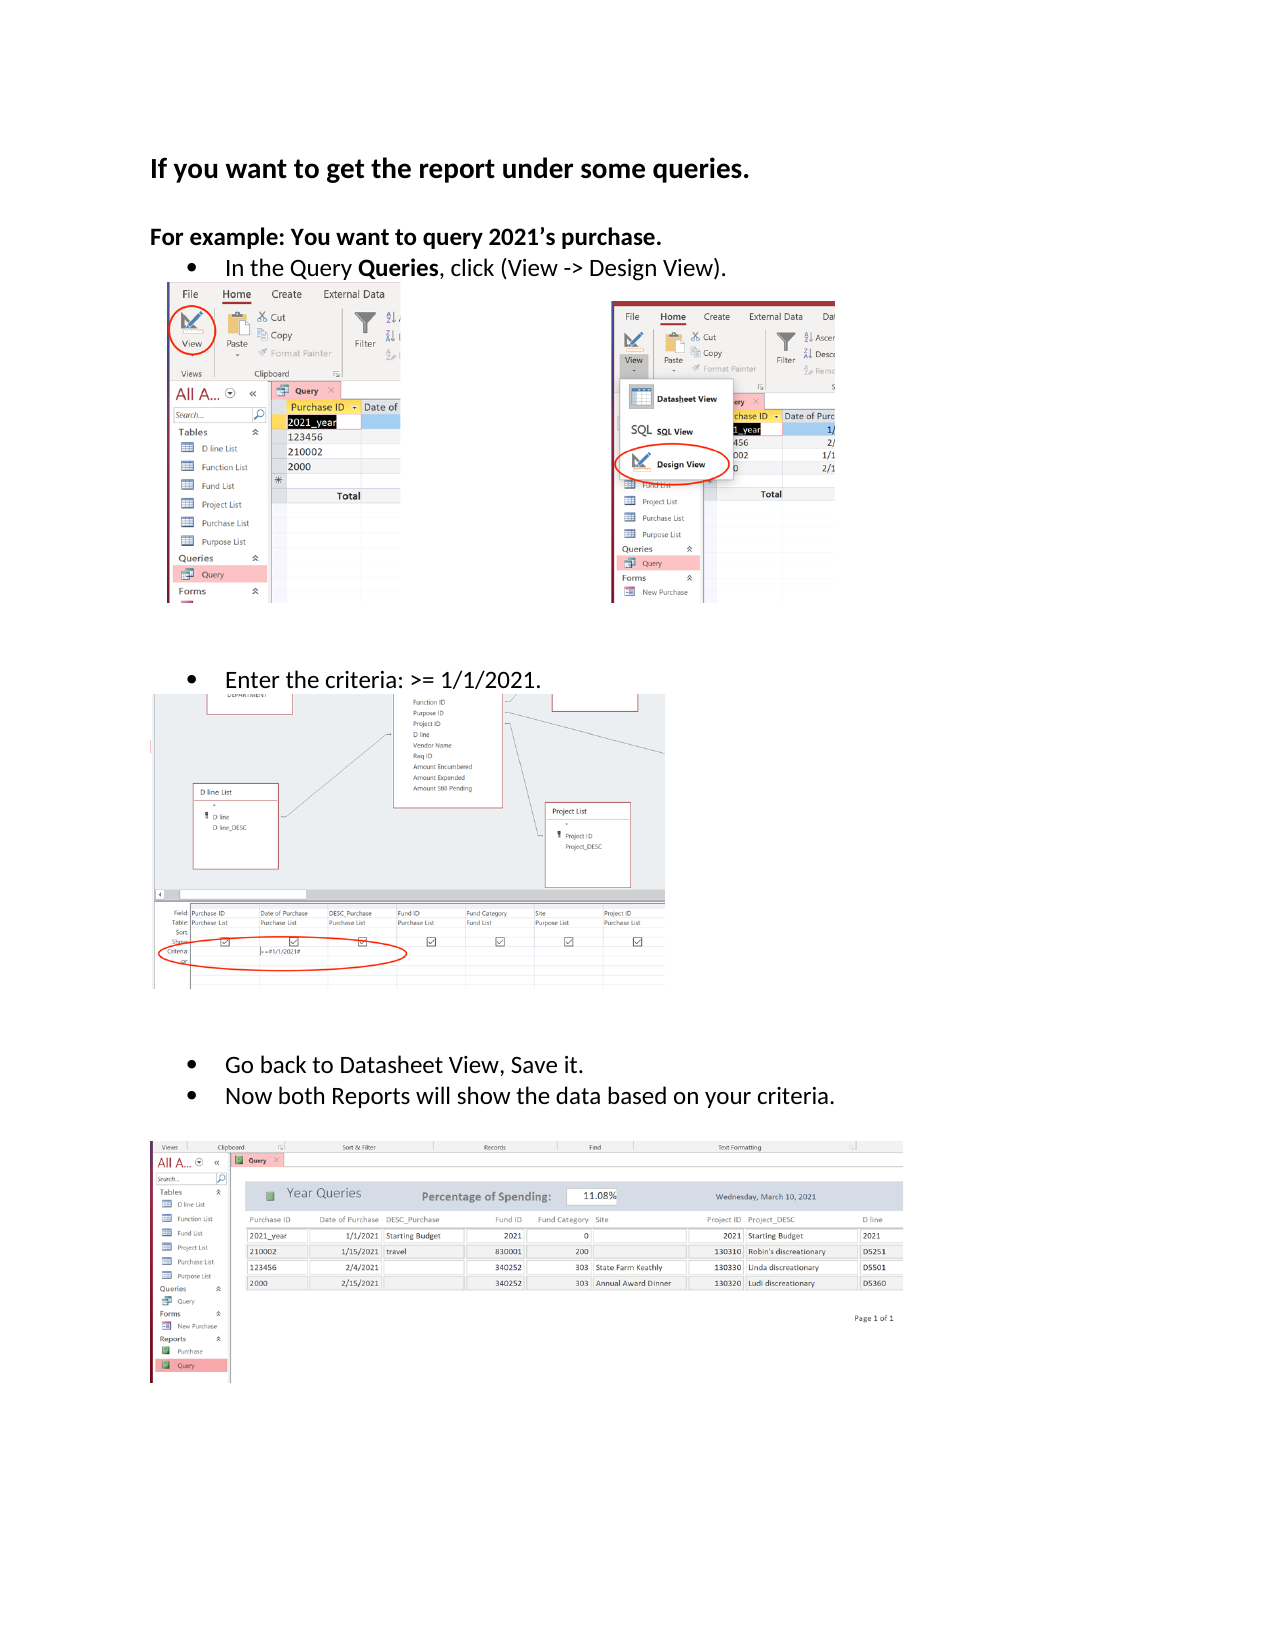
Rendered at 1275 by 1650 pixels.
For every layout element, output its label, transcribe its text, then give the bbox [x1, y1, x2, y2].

picture [150, 1141, 904, 1383]
list Now both Reports will show the data based on your criteria. [187, 1080, 1125, 1111]
list Enter the criteria: >= 1/1/2021. [187, 664, 1125, 694]
picture [167, 282, 401, 603]
picture [611, 301, 835, 603]
list In the Query Queries, click (View -> Design View). [187, 252, 1125, 282]
picture [150, 694, 665, 989]
text For example: You want to query 2021’s purchase. [150, 221, 1125, 252]
text If you want to get the report under some queries. [150, 150, 1125, 186]
list Go back to Datasheet View, Save it. [187, 1049, 1125, 1080]
